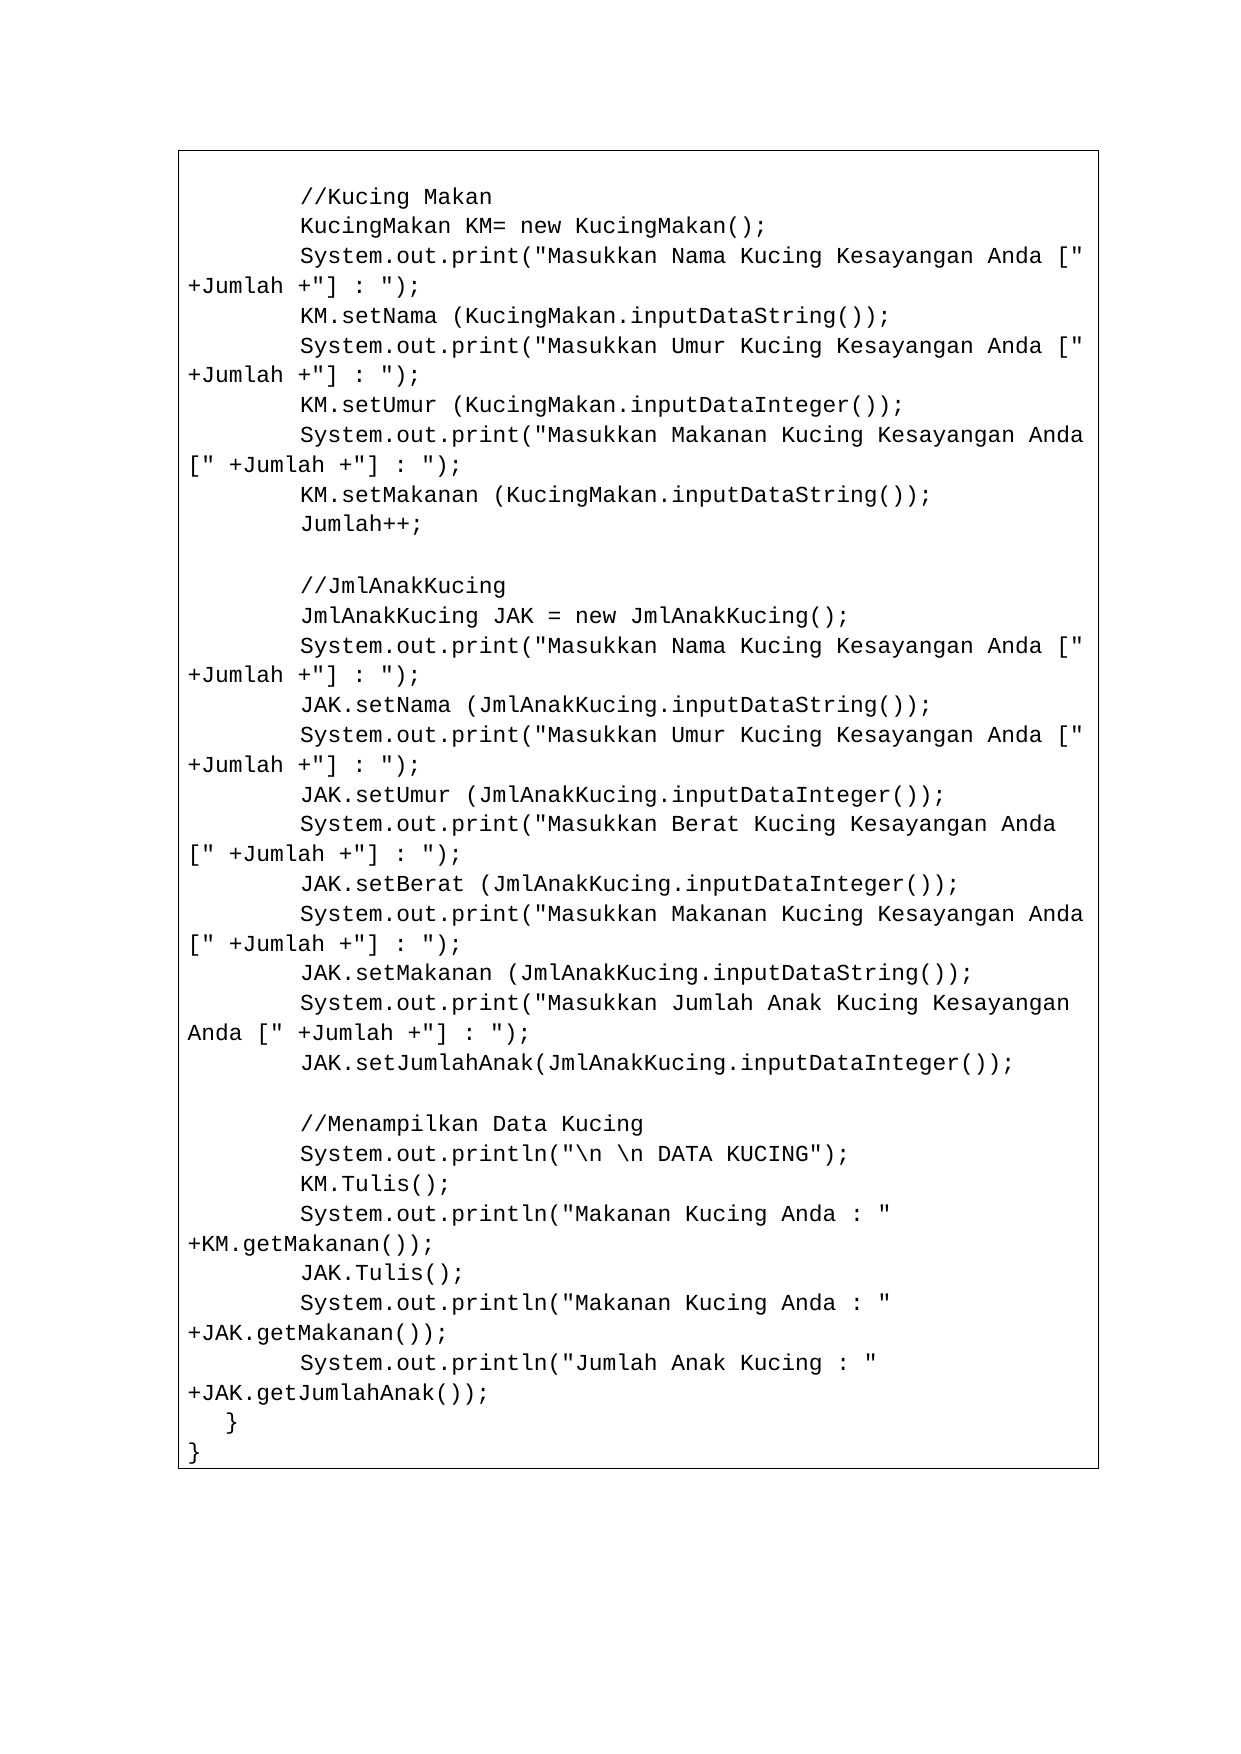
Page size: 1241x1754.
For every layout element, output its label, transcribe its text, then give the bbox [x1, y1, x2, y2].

list JAK.setMakanan (JmlAnakKucing.inputDataString()); [179, 958, 1098, 988]
list System.out.print("Masukkan Jumlah Anak Kucing Kesayangan Anda [" +Jumlah +"] : "); [179, 988, 1098, 1047]
list JAK.Tulis(); [179, 1258, 1098, 1288]
list KM.Tulis(); [179, 1169, 1098, 1198]
list KM.setMakanan (KucingMakan.inputDataString()); [179, 480, 1098, 509]
list //JmlAnakKucing [179, 571, 1098, 600]
list System.out.println("Jumlah Anak Kucing : " +JAK.getJumlahAnak()); [179, 1348, 1098, 1407]
list System.out.print("Masukkan Umur Kucing Kesayangan Anda [" +Jumlah +"] : "); [179, 720, 1098, 779]
list Jumlah++; [179, 509, 1098, 539]
list JAK.setJumlahAnak(JmlAnakKucing.inputDataInteger()); [179, 1048, 1098, 1077]
list JAK.setUmur (JmlAnakKucing.inputDataInteger()); [179, 780, 1098, 809]
list System.out.println("Makanan Kucing Anda : " +KM.getMakanan()); [179, 1199, 1098, 1258]
list } [179, 1407, 1098, 1437]
list KucingMakan KM= new KucingMakan(); [179, 212, 1098, 241]
list JAK.setBerat (JmlAnakKucing.inputDataInteger()); [179, 869, 1098, 898]
list System.out.print("Masukkan Berat Kucing Kesayangan Anda [" +Jumlah +"] : "); [179, 809, 1098, 868]
list System.out.print("Masukkan Makanan Kucing Kesayangan Anda [" +Jumlah +"] : "); [179, 899, 1098, 958]
list //Kucing Makan [179, 182, 1098, 211]
list KM.setUmur (KucingMakan.inputDataInteger()); [179, 390, 1098, 419]
list System.out.print("Masukkan Nama Kucing Kesayangan Anda [" +Jumlah +"] : "); [179, 241, 1098, 300]
list System.out.print("Masukkan Umur Kucing Kesayangan Anda [" +Jumlah +"] : "); [179, 331, 1098, 390]
list KM.setNama (KucingMakan.inputDataString()); [179, 301, 1098, 330]
list System.out.print("Masukkan Makanan Kucing Kesayangan Anda [" +Jumlah +"] : "); [179, 420, 1098, 479]
list } [179, 1437, 1098, 1468]
list JAK.setNama (JmlAnakKucing.inputDataString()); [179, 690, 1098, 719]
list //Menampilkan Data Kucing [179, 1109, 1098, 1139]
list System.out.println("\n \n DATA KUCING"); [179, 1139, 1098, 1168]
list System.out.print("Masukkan Nama Kucing Kesayangan Anda [" +Jumlah +"] : "); [179, 631, 1098, 690]
list JmlAnakKucing JAK = new JmlAnakKucing(); [179, 601, 1098, 630]
list System.out.println("Makanan Kucing Anda : " +JAK.getMakanan()); [179, 1288, 1098, 1347]
